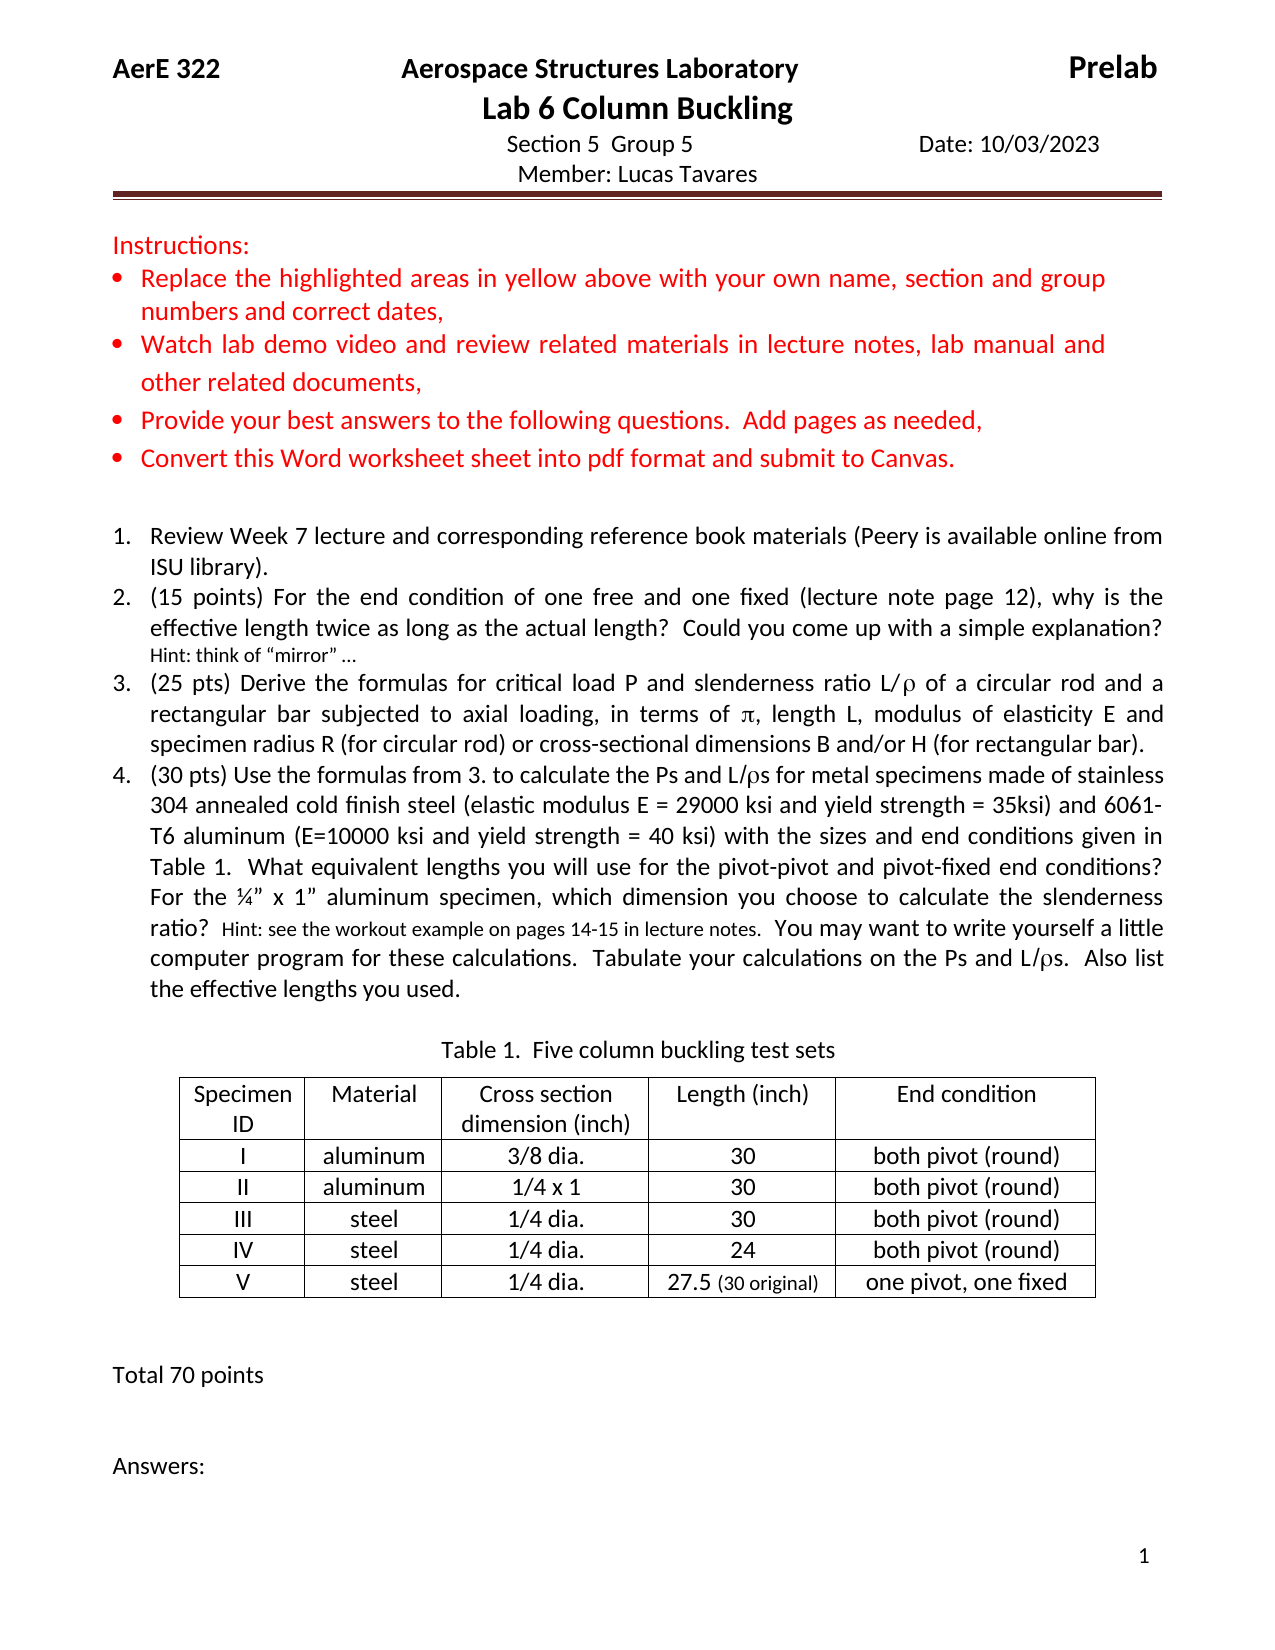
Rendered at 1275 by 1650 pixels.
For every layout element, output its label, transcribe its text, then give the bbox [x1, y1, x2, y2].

text Answers: [112, 1450, 1162, 1481]
table_cell 1/4 x 1 [442, 1172, 648, 1202]
table_cell I [180, 1140, 304, 1171]
table_header Cross section dimension (inch) [442, 1078, 648, 1139]
table_cell 1/4 dia. [442, 1203, 648, 1234]
table_cell V [180, 1266, 304, 1297]
list Replace the highlighted areas in yellow above with your own name, section and group numbers and correct dates, [112, 261, 1107, 327]
table_cell 30 [649, 1140, 835, 1171]
table_cell one pivot, one fixed [836, 1266, 1095, 1297]
table_cell both pivot (round) [836, 1140, 1095, 1171]
list Watch lab demo video and review related materials in lecture notes, lab manual and other related documents, [112, 327, 1107, 398]
text Total 70 points [112, 1359, 1162, 1389]
text Table 1. Five column buckling test sets [112, 1034, 1164, 1064]
table_header End condition [836, 1078, 1095, 1139]
table_cell both pivot (round) [836, 1235, 1095, 1265]
list (25 pts) Derive the formulas for critical load P and slenderness ratio L/ of a circular rod and a rectangular bar subjected to axial loading, in terms of , length L, modulus of elasticity E and specimen radius R (for circular rod) or cross-sectional dimensions B and/or H (for rectangular bar). [112, 668, 1164, 759]
table_cell III [180, 1203, 304, 1234]
table_cell IV [180, 1235, 304, 1265]
list Provide your best answers to the following questions. Add pages as needed, [112, 403, 1107, 436]
table_cell 1/4 dia. [442, 1235, 648, 1265]
table_cell 27.5 (30 original) [649, 1266, 835, 1297]
table_cell aluminum [305, 1172, 441, 1202]
table_header Length (inch) [649, 1078, 835, 1139]
table_cell 24 [649, 1235, 835, 1265]
table_cell 30 [649, 1172, 835, 1202]
list Review Week 7 lecture and corresponding reference book materials (Peery is available online from ISU library). [112, 520, 1164, 581]
table_cell 1/4 dia. [442, 1266, 648, 1297]
table_cell both pivot (round) [836, 1172, 1095, 1202]
table_cell 30 [649, 1203, 835, 1234]
table_cell steel [305, 1266, 441, 1297]
table_header Specimen ID [180, 1078, 304, 1139]
text Instructions: [112, 228, 1107, 261]
table_cell 3/8 dia. [442, 1140, 648, 1171]
table_header Material [305, 1078, 441, 1139]
list (15 points) For the end condition of one free and one fixed (lecture note page 12), why is the effective length twice as long as the actual length? Could you come up with a simple explanation? Hint: think of “mirror” … [112, 581, 1164, 668]
list Convert this Word worksheet sheet into pdf format and submit to Canvas. [112, 441, 1107, 474]
table_cell II [180, 1172, 304, 1202]
table_cell both pivot (round) [836, 1203, 1095, 1234]
list (30 pts) Use the formulas from 3. to calculate the Ps and Ls for metal specimens made of stainless 304 annealed cold finish steel (elastic modulus E = 29000 ksi and yield strength = 35ksi) and 6061-T6 aluminum (E=10000 ksi and yield strength = 40 ksi) with the sizes and end conditions given in Table 1. What equivalent lengths you will use for the pivot-pivot and pivot-fixed end conditions? For the ¼” x 1” aluminum specimen, which dimension you choose to calculate the slenderness ratio? Hint: see the workout example on pages 14-15 in lecture notes. You may want to write yourself a little computer program for these calculations. Tabulate your calculations on the Ps and Ls. Also list the effective lengths you used. [112, 759, 1164, 1003]
table_cell steel [305, 1203, 441, 1234]
table_cell steel [305, 1235, 441, 1265]
table_cell aluminum [305, 1140, 441, 1171]
